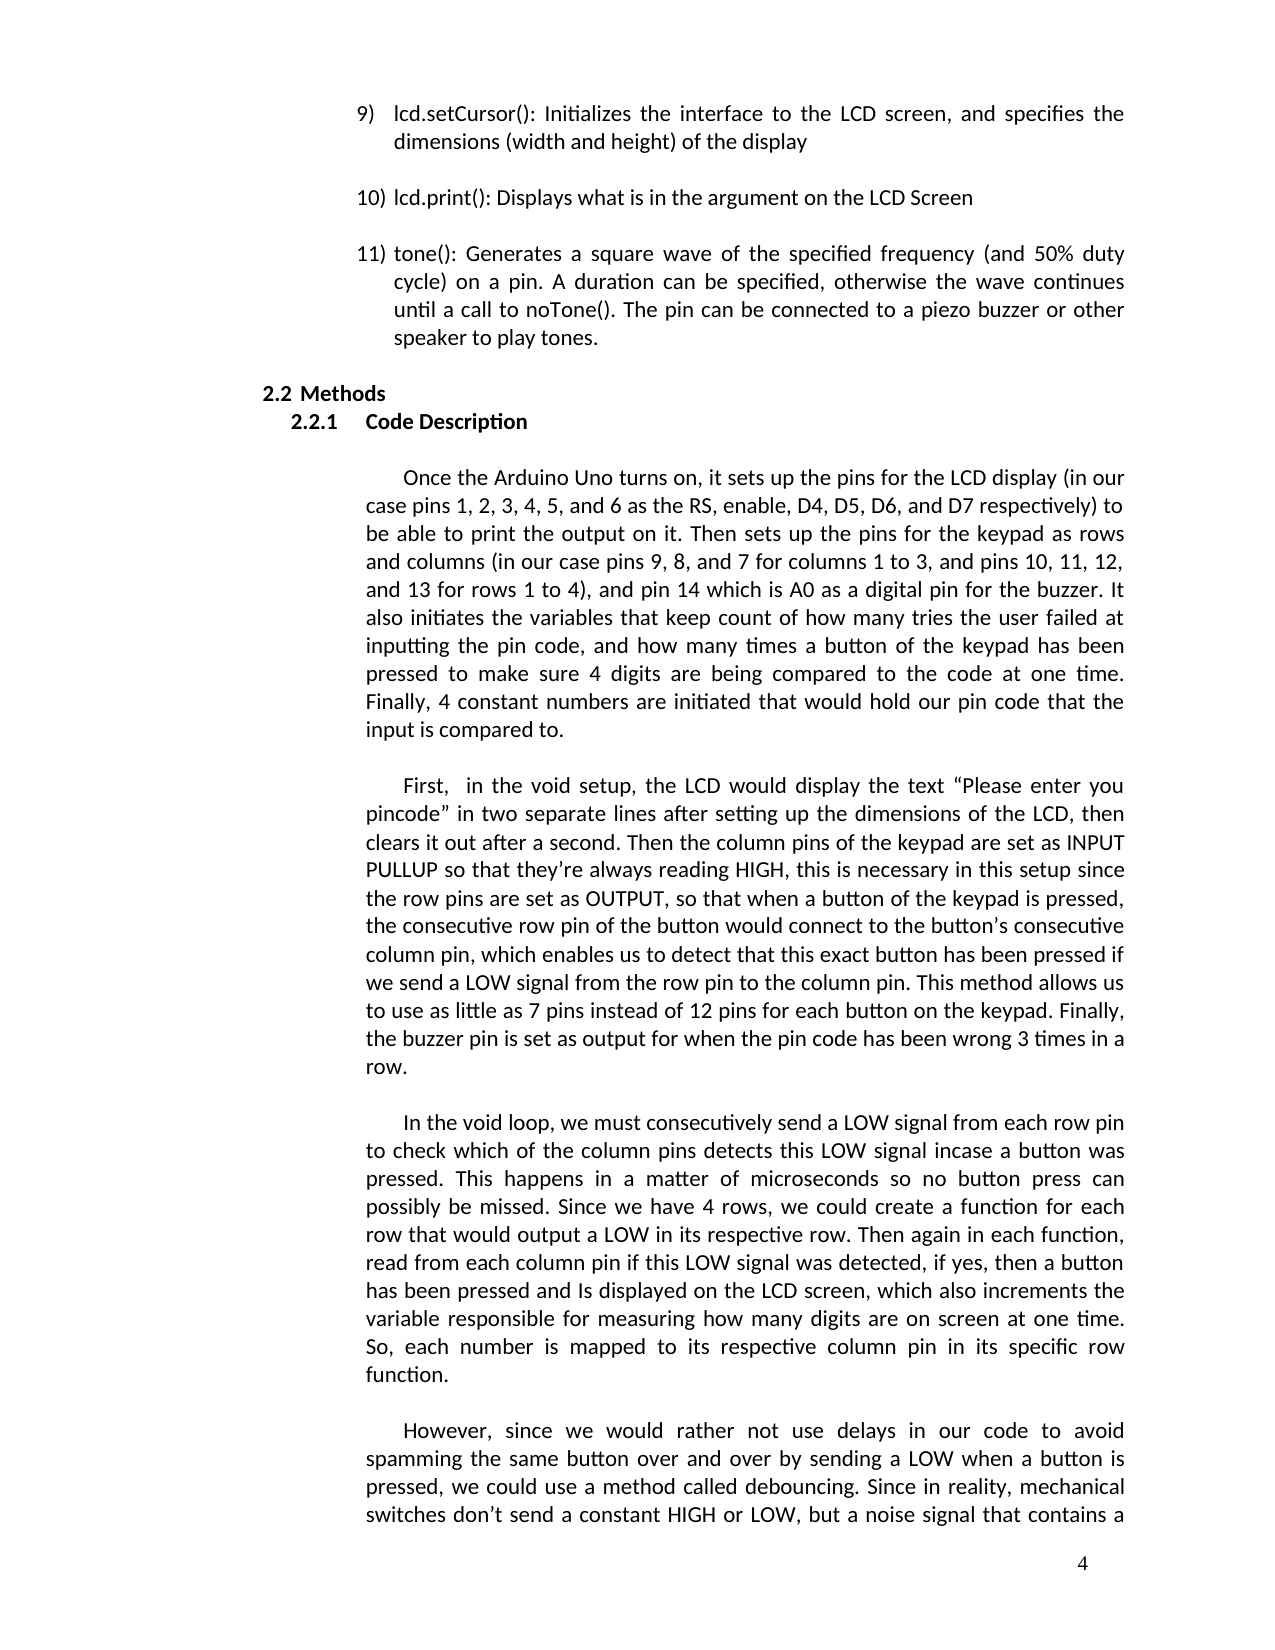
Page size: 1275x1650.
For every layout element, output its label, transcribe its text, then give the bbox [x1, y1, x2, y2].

text First, in the void setup, the LCD would display the text “Please enter you pincode” in two separate lines after setting up the dimensions of the LCD, then clears it out after a second. Then the column pins of the keypad are set as INPUT PULLUP so that they’re always reading HIGH, this is necessary in this setup since the row pins are set as OUTPUT, so that when a button of the keypad is pressed, the consecutive row pin of the button would connect to the button’s consecutive column pin, which enables us to detect that this exact button has been pressed if we send a LOW signal from the row pin to the column pin. This method allows us to use as little as 7 pins instead of 12 pins for each button on the keypad. Finally, the buzzer pin is set as output for when the pin code has been wrong 3 times in a row. [366, 772, 1126, 1080]
list tone(): Generates a square wave of the specified frequency (and 50% duty cycle) on a pin. A duration can be specified, otherwise the wave continues until a call to noTone(). The pin can be connected to a piezo buzzer or other speaker to play tones. [356, 239, 1126, 351]
list lcd.setCursor(): Initializes the interface to the LCD screen, and specifies the dimensions (width and height) of the display [356, 99, 1126, 155]
list Code Description [291, 407, 1126, 435]
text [366, 1416, 1126, 1528]
text Once the Arduino Uno turns on, it sets up the pins for the LCD display (in our case pins 1, 2, 3, 4, 5, and 6 as the RS, enable, D4, D5, D6, and D7 respectively) to be able to print the output on it. Then sets up the pins for the keypad as rows and columns (in our case pins 9, 8, and 7 for columns 1 to 3, and pins 10, 11, 12, and 13 for rows 1 to 4), and pin 14 which is A0 as a digital pin for the buzzer. It also initiates the variables that keep count of how many tries the user failed at inputting the pin code, and how many times a button of the keypad has been pressed to make sure 4 digits are being compared to the code at one time. Finally, 4 constant numbers are initiated that would hold our pin code that the input is compared to. [366, 463, 1126, 743]
list lcd.print(): Displays what is in the argument on the LCD Screen [356, 183, 1126, 211]
list Methods [262, 379, 1126, 407]
text In the void loop, we must consecutively send a LOW signal from each row pin to check which of the column pins detects this LOW signal incase a button was pressed. This happens in a matter of microseconds so no button press can possibly be missed. Since we have 4 rows, we could create a function for each row that would output a LOW in its respective row. Then again in each function, read from each column pin if this LOW signal was detected, if yes, then a button has been pressed and Is displayed on the LCD screen, which also increments the variable responsible for measuring how many digits are on screen at one time. So, each number is mapped to its respective column pin in its specific row function. [366, 1108, 1126, 1388]
